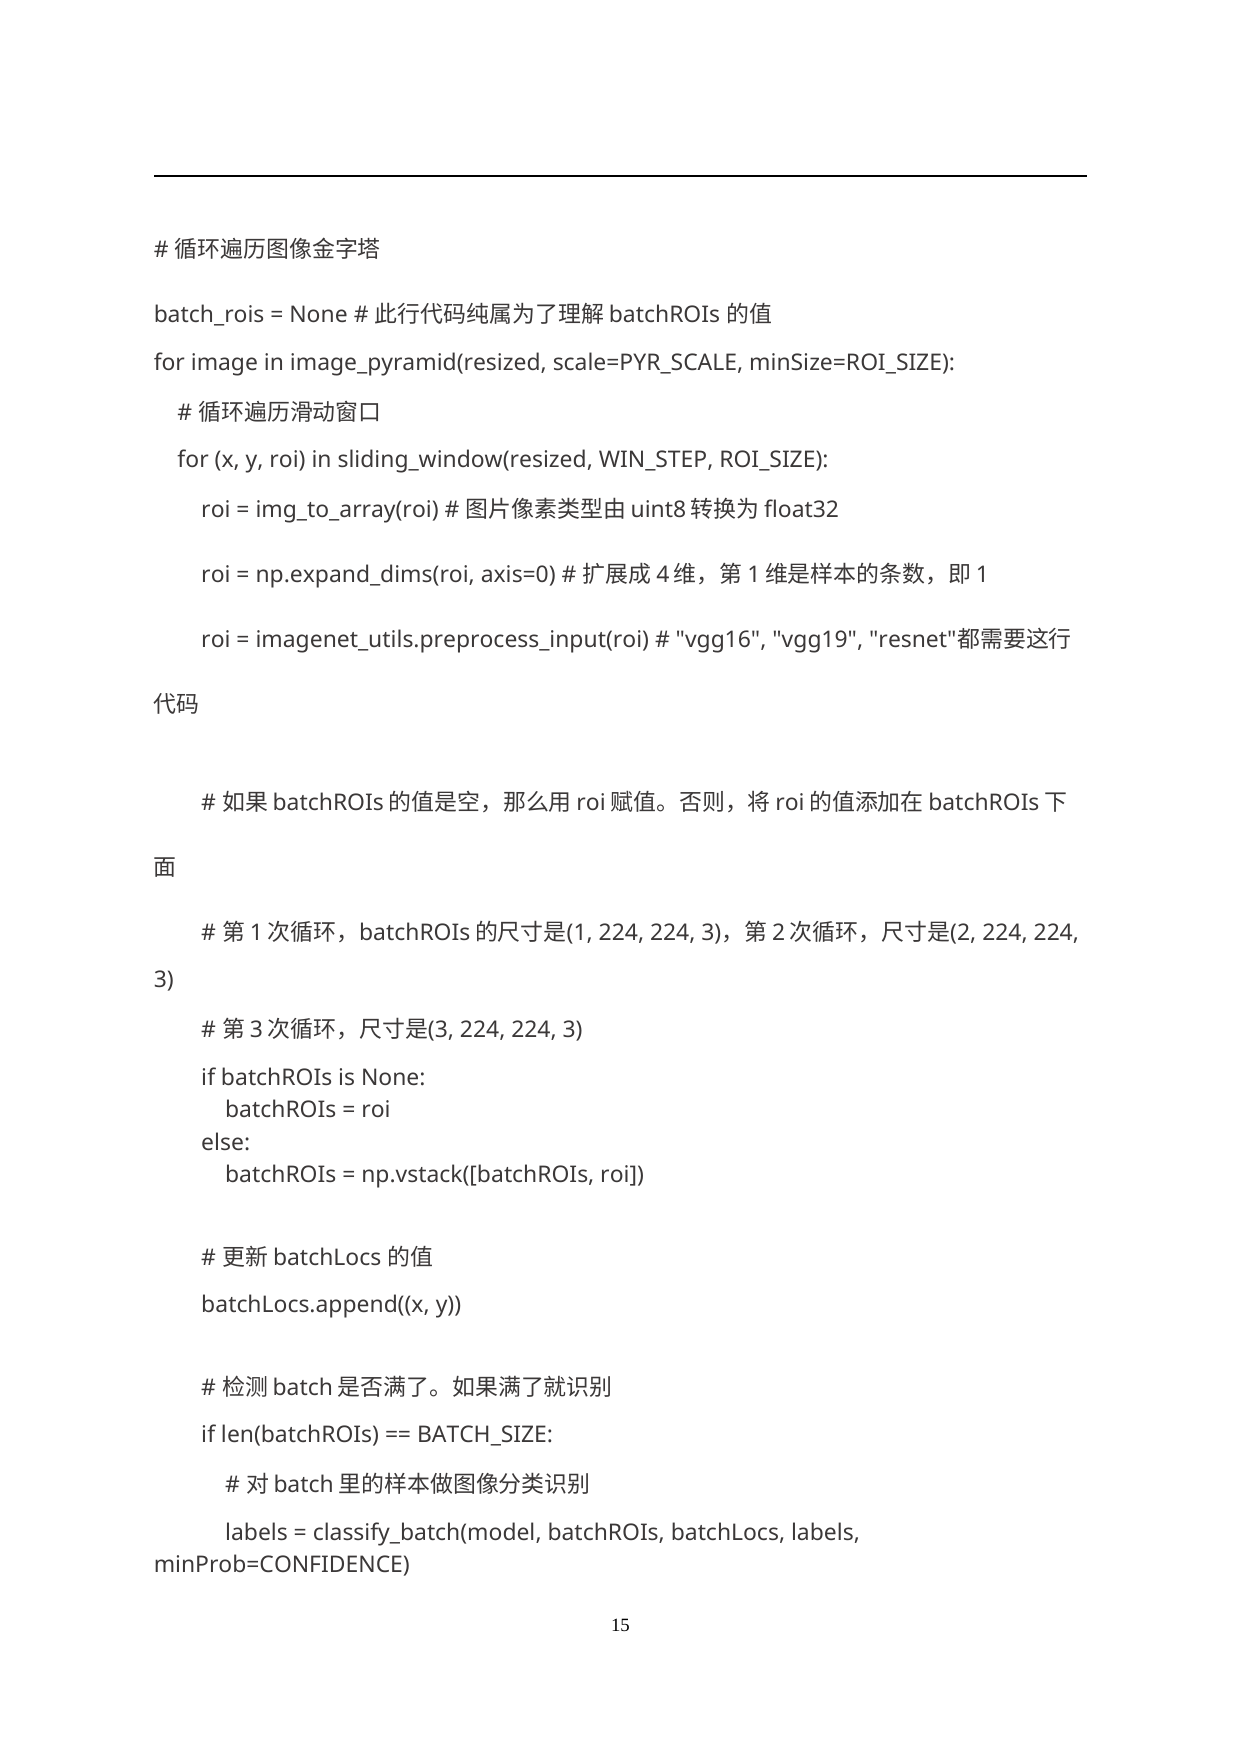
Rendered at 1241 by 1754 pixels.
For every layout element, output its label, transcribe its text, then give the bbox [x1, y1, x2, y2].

text if len(batchROIs) == BATCH_SIZE: [153, 1418, 1087, 1450]
text for image in image_pyramid(resized, scale=PYR_SCALE, minSize=ROI_SIZE): [153, 345, 1087, 378]
text # 对batch里的样本做图像分类识别 [153, 1450, 1087, 1515]
text if batchROIs is None: [153, 1060, 1087, 1093]
text for (x, y, roi) in sliding_window(resized, WIN_STEP, ROI_SIZE): [153, 443, 1087, 475]
text # 更新 batchLocs 的值 [153, 1223, 1087, 1288]
text # 检测batch是否满了。如果满了就识别 [153, 1353, 1087, 1418]
text batch_rois = None # 此行代码纯属为了理解 batchROIs 的值 [153, 280, 1087, 345]
text batchLocs.append((x, y)) [153, 1288, 1087, 1320]
text batchROIs = roi [153, 1093, 1087, 1125]
text # 第1次循环，batchROIs的尺寸是(1, 224, 224, 3)，第2次循环，尺寸是(2, 224, 224, 3) [153, 898, 1087, 995]
text roi = img_to_array(roi) # 图片像素类型由uint8转换为float32 [153, 475, 1087, 540]
text # 第3次循环，尺寸是(3, 224, 224, 3) [153, 995, 1087, 1060]
text roi = imagenet_utils.preprocess_input(roi) # "vgg16", "vgg19", "resnet"都需要这行代码 [153, 605, 1087, 735]
text roi = np.expand_dims(roi, axis=0) # 扩展成4维，第1维是样本的条数，即1 [153, 540, 1087, 605]
text # 循环遍历滑动窗口 [153, 378, 1087, 443]
text # 循环遍历图像金字塔 [153, 215, 1087, 280]
text # 如果batchROIs的值是空，那么用roi赋值。否则，将roi的值添加在batchROIs下面 [153, 768, 1087, 898]
text labels = classify_batch(model, batchROIs, batchLocs, labels, minProb=CONFIDENCE) [153, 1515, 1087, 1580]
text else: [153, 1125, 1087, 1158]
text batchROIs = np.vstack([batchROIs, roi]) [153, 1158, 1087, 1190]
